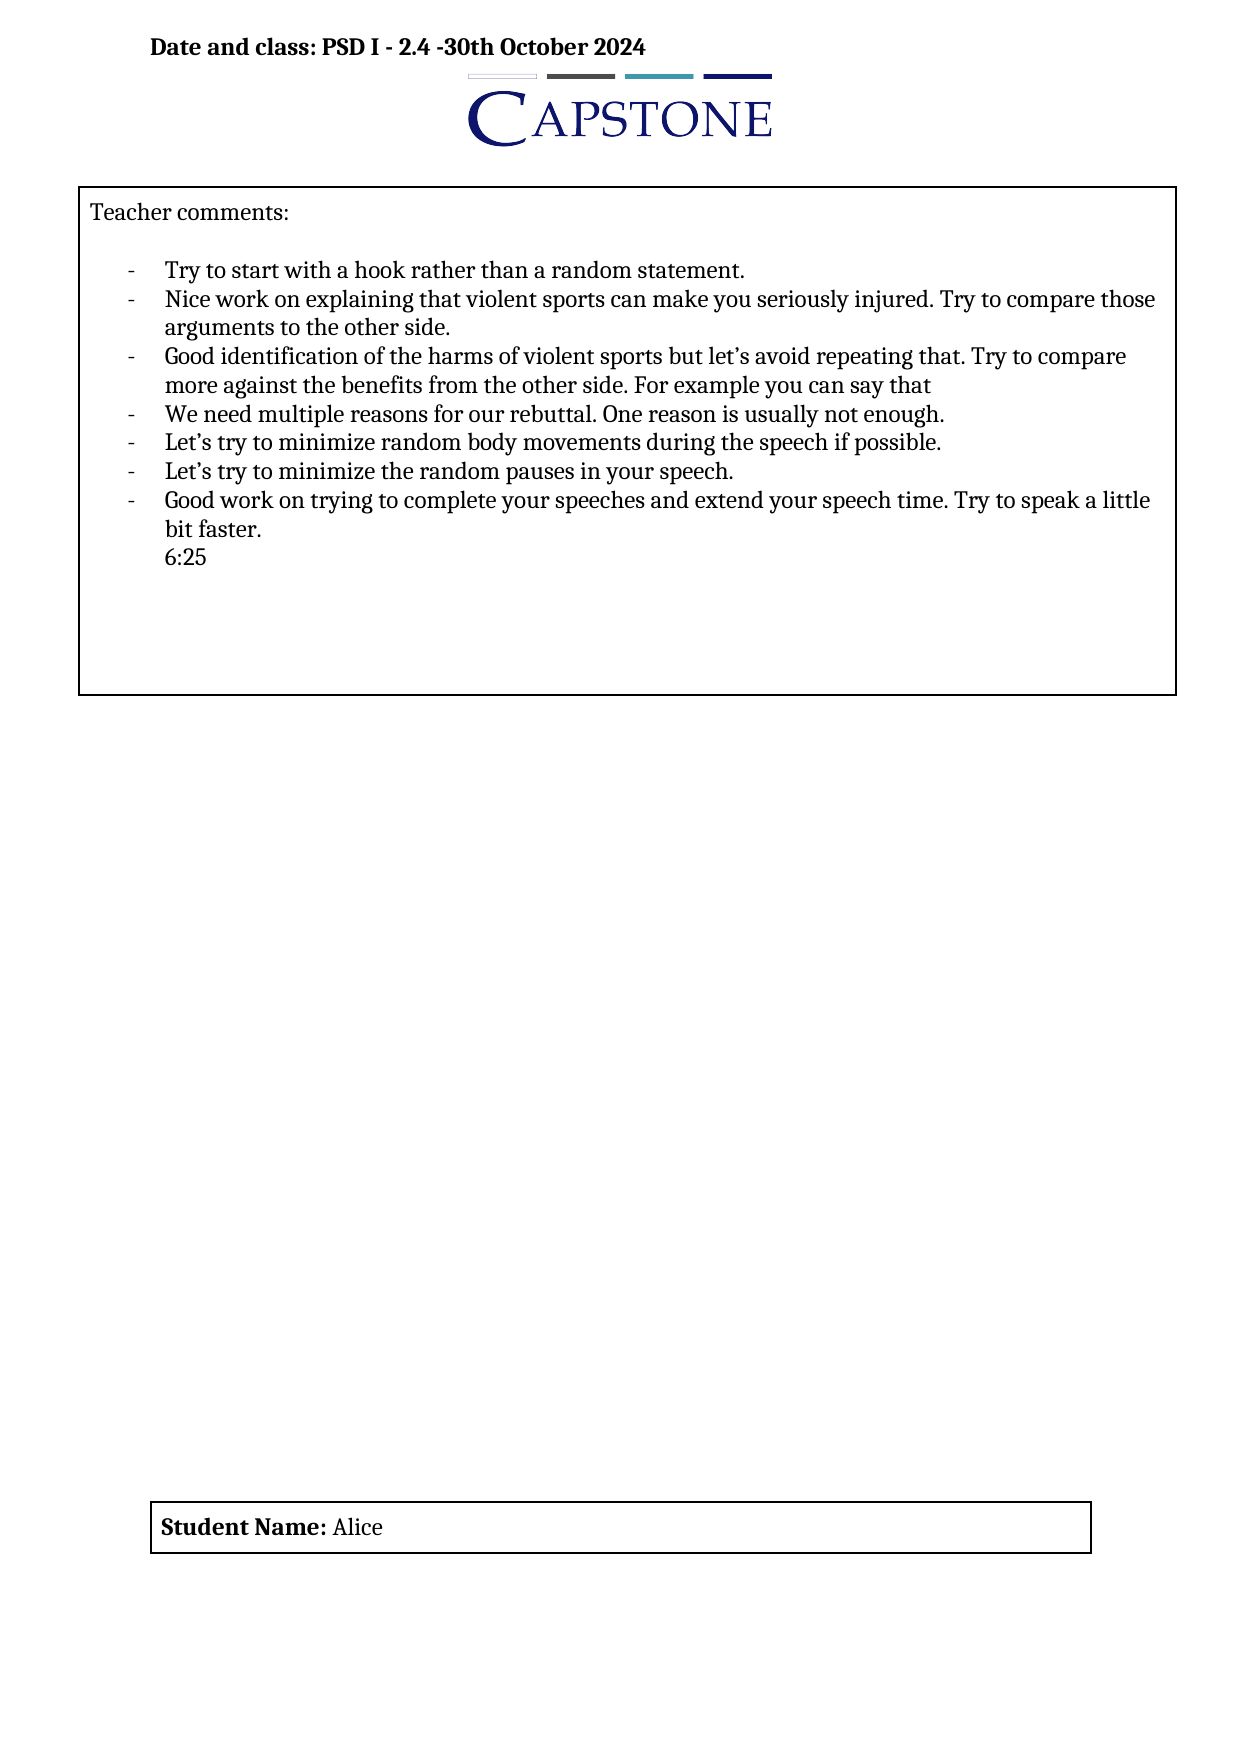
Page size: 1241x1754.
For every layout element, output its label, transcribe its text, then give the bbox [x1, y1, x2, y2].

table_cell Teacher comments: Try to start with a hook rather than a random statement. Nice work on explaining that violent sports can make you seriously injured. Try to compare those arguments to the other side. Good identification of the harms of violent sports but let’s avoid repeating that. Try to compare more against the benefits from the other side. For example you can say that We need multiple reasons for our rebuttal. One reason is usually not enough. Let’s try to minimize random body movements during the speech if possible. Let’s try to minimize the random pauses in your speech. Good work on trying to complete your speeches and extend your speech time. Try to speak a little bit faster. 6:25 [80, 188, 1175, 693]
table_header Student Name: Alice [152, 1503, 1090, 1552]
picture [460, 66, 781, 153]
